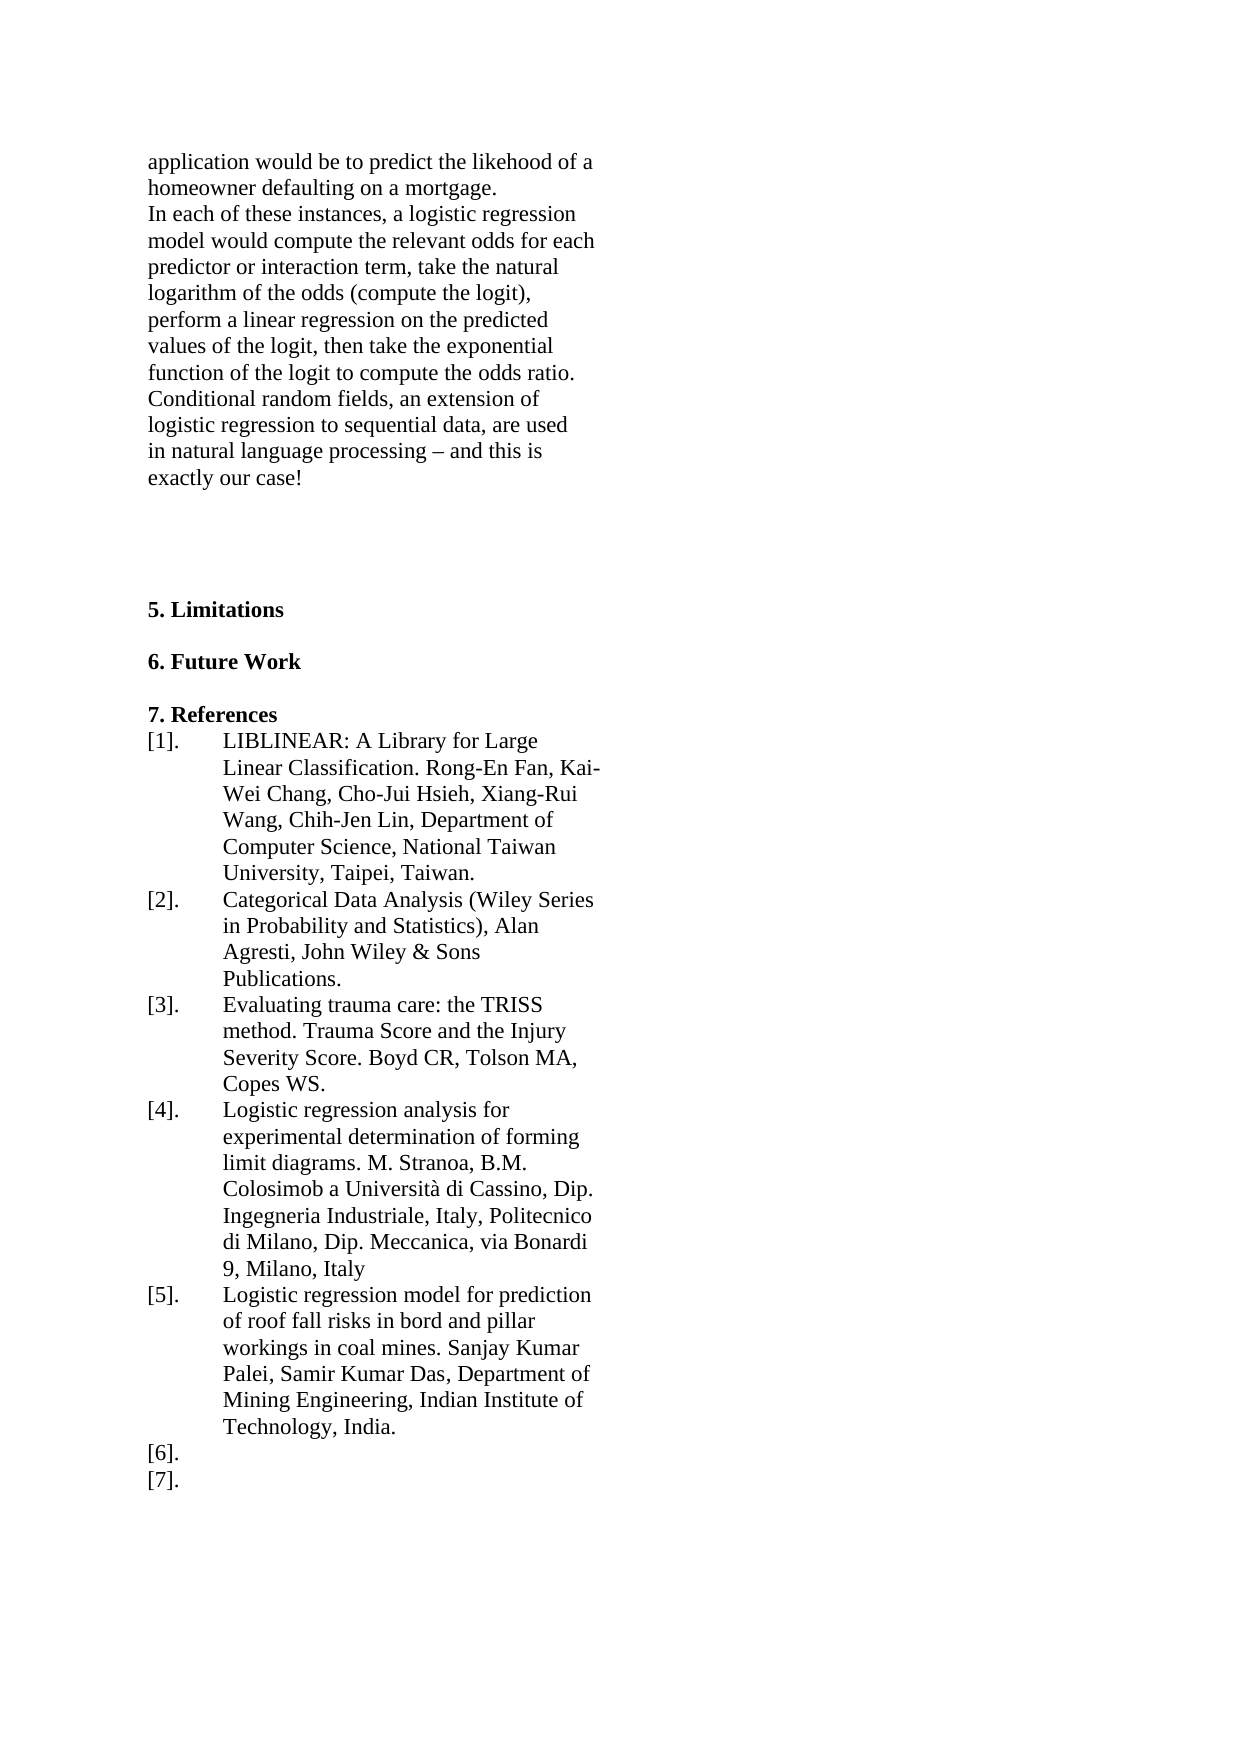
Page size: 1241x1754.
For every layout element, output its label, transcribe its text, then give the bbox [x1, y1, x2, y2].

list Logistic regression model for prediction of roof fall risks in bord and pillar workings in coal mines. Sanjay Kumar Palei, Samir Kumar Das, Department of Mining Engineering, Indian Institute of Technology, India. [185, 1281, 602, 1439]
list Logistic regression analysis for experimental determination of forming limit diagrams. M. Stranoa, B.M. Colosimob a Università di Cassino, Dip. Ingegneria Industriale, Italy, Politecnico di Milano, Dip. Meccanica, via Bonardi 9, Milano, Italy [185, 1096, 602, 1281]
text 6. Future Work [148, 648, 602, 675]
text 5. Limitations [148, 596, 602, 622]
list LIBLINEAR: A Library for Large Linear Classification. Rong-En Fan, Kai-Wei Chang, Cho-Jui Hsieh, Xiang-Rui Wang, Chih-Jen Lin, Department of Computer Science, National Taiwan University, Taipei, Taiwan. [185, 727, 602, 886]
text In each of these instances, a logistic regression model would compute the relevant odds for each predictor or interaction term, take the natural logarithm of the odds (compute the logit), perform a linear regression on the predicted values of the logit, then take the exponential function of the logit to compute the odds ratio. Conditional random fields, an extension of logistic regression to sequential data, are used in natural language processing – and this is exactly our case! [148, 200, 602, 490]
list Evaluating trauma care: the TRISS method. Trauma Score and the Injury Severity Score. Boyd CR, Tolson MA, Copes WS. [185, 991, 602, 1096]
text 7. References [148, 701, 602, 727]
list Categorical Data Analysis (Wiley Series in Probability and Statistics), Alan Agresti, John Wiley & Sons Publications. [185, 886, 602, 991]
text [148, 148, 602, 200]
